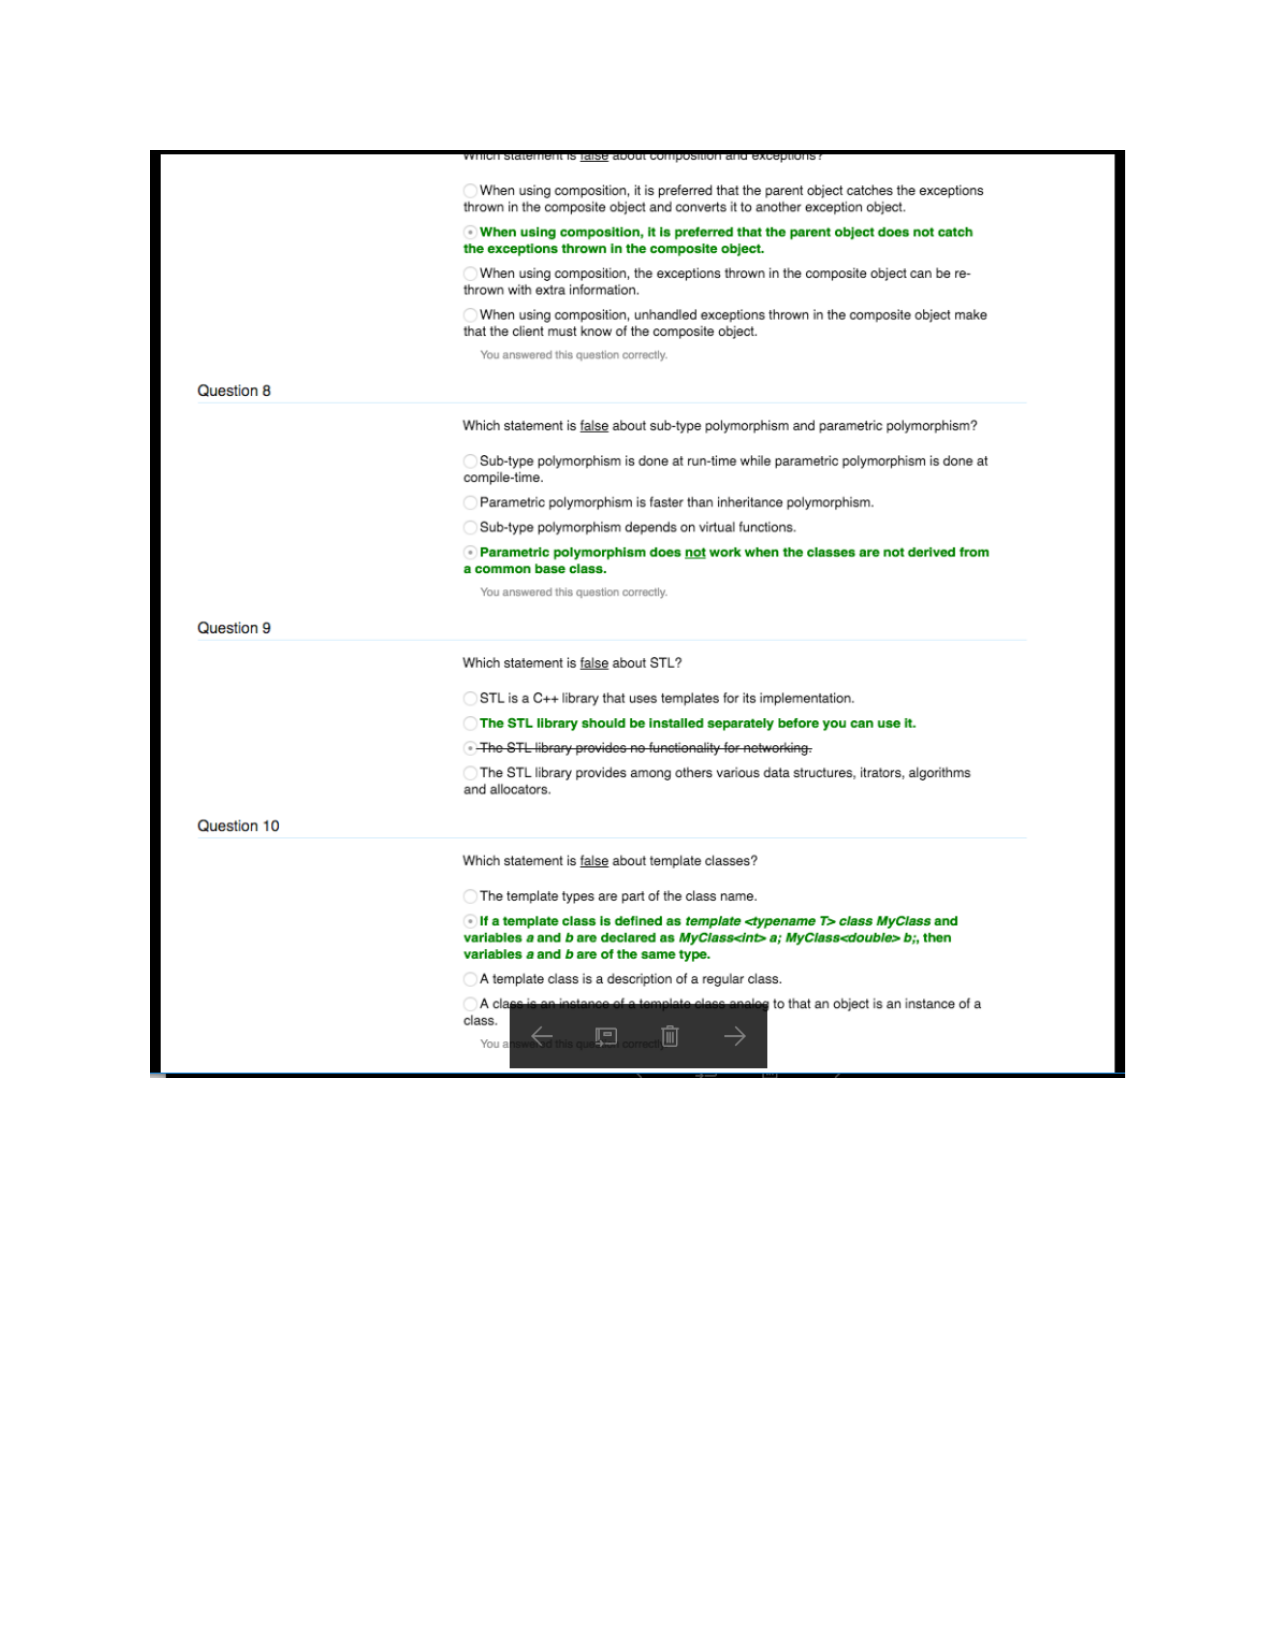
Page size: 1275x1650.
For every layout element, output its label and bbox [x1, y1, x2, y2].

picture [150, 150, 1125, 1078]
